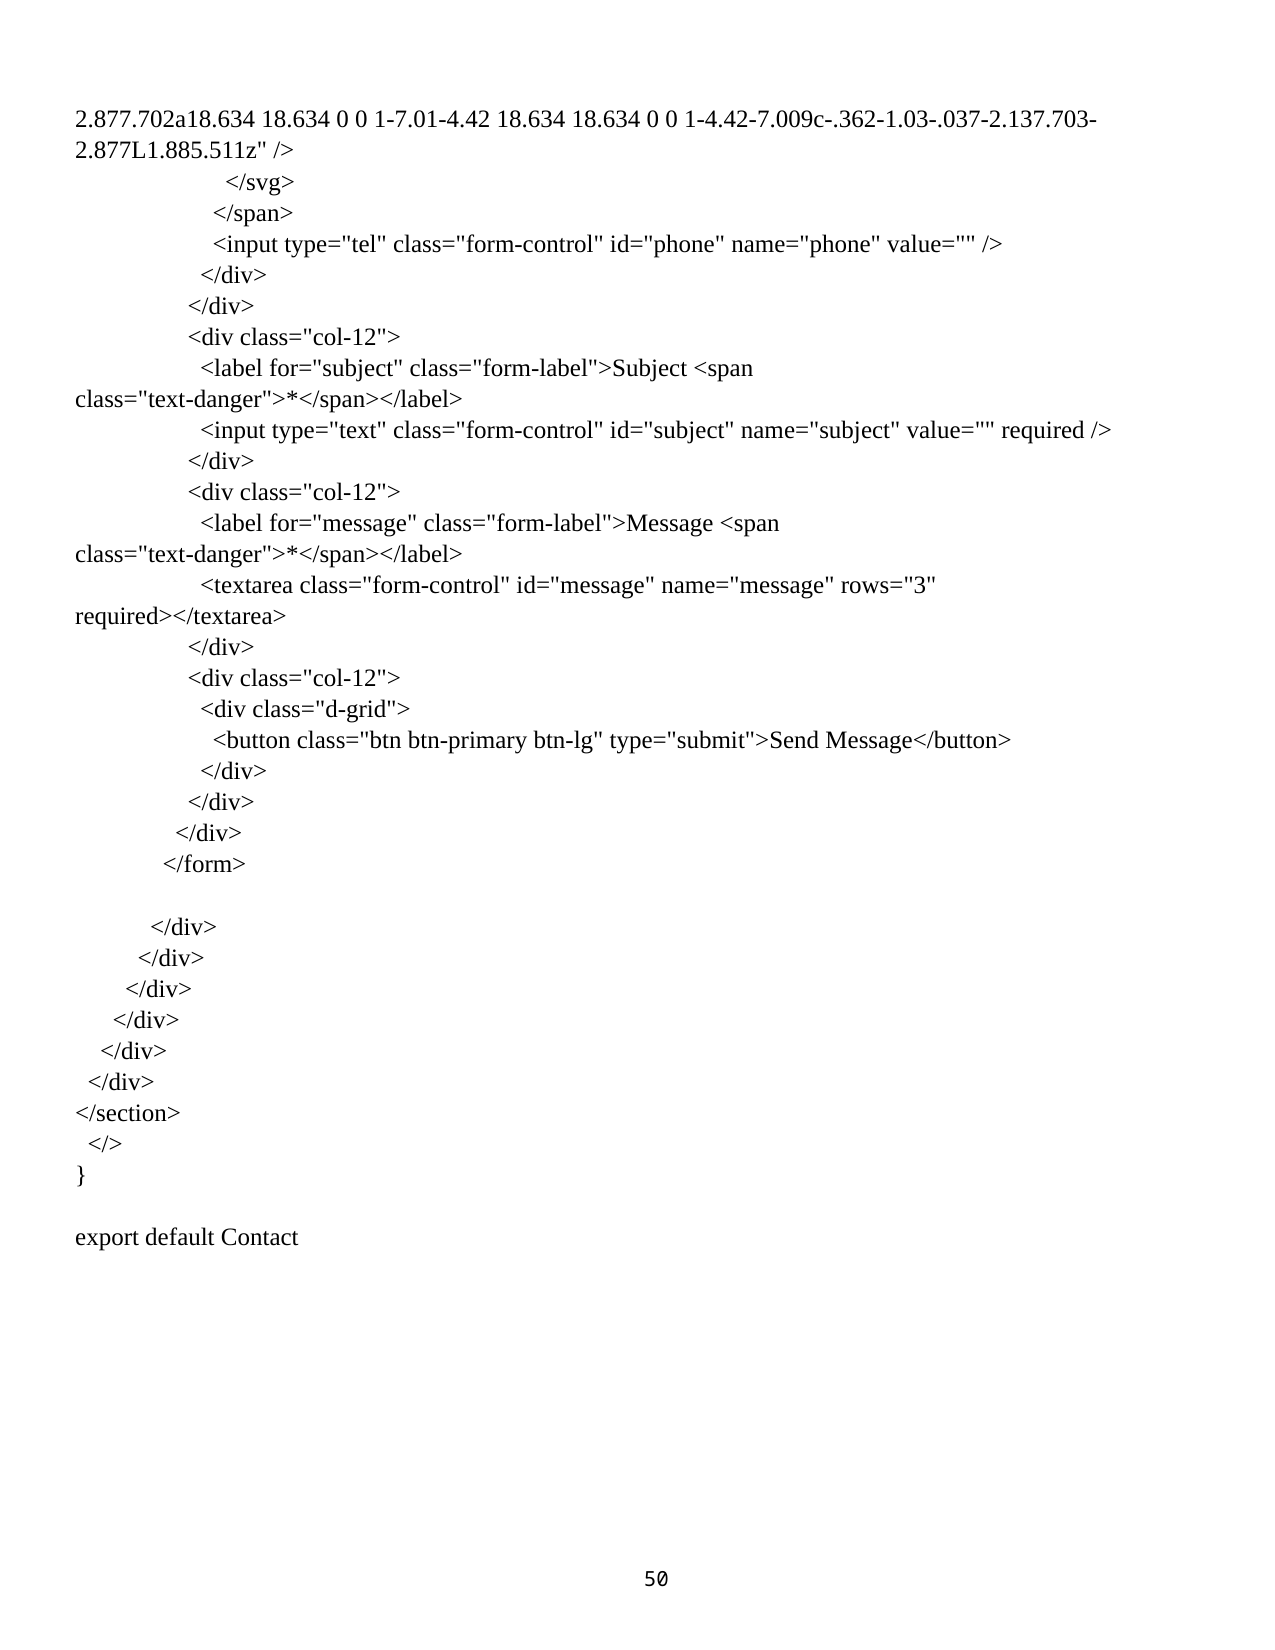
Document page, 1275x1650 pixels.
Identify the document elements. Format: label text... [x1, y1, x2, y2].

text <input type="tel" class="form-control" id="phone" name="phone" value="" /> [75, 229, 1138, 257]
text <label for="message" class="form-label">Message <span class="text-danger">*</span></label> [75, 508, 1138, 568]
text </div> [75, 912, 1138, 940]
text <textarea class="form-control" id="message" name="message" rows="3" required></textarea> [75, 570, 1138, 630]
text </div> [75, 1067, 1138, 1096]
text <div class="col-12"> [75, 477, 1138, 506]
text </div> [75, 632, 1138, 661]
text </span> [75, 198, 1138, 226]
text </svg> [75, 167, 1138, 195]
text </div> [75, 1036, 1138, 1064]
text <input type="text" class="form-control" id="subject" name="subject" value="" required /> [75, 415, 1138, 444]
text </div> [75, 756, 1138, 785]
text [75, 104, 1138, 164]
text </div> [75, 974, 1138, 1002]
text </div> [75, 260, 1138, 288]
text <div class="d-grid"> [75, 694, 1138, 723]
text </div> [75, 943, 1138, 971]
text <div class="col-12"> [75, 663, 1138, 692]
text </div> [75, 291, 1138, 319]
text <div class="col-12"> [75, 322, 1138, 351]
text </> [75, 1129, 1138, 1158]
text </div> [75, 787, 1138, 816]
text </div> [75, 446, 1138, 475]
text <label for="subject" class="form-label">Subject <span class="text-danger">*</span></label> [75, 353, 1138, 413]
text </div> [75, 1005, 1138, 1033]
text <button class="btn btn-primary btn-lg" type="submit">Send Message</button> [75, 725, 1138, 754]
text } [75, 1160, 1138, 1189]
text </form> [75, 849, 1138, 878]
text export default Contact [75, 1222, 1138, 1251]
text </div> [75, 818, 1138, 847]
text </section> [75, 1098, 1138, 1127]
